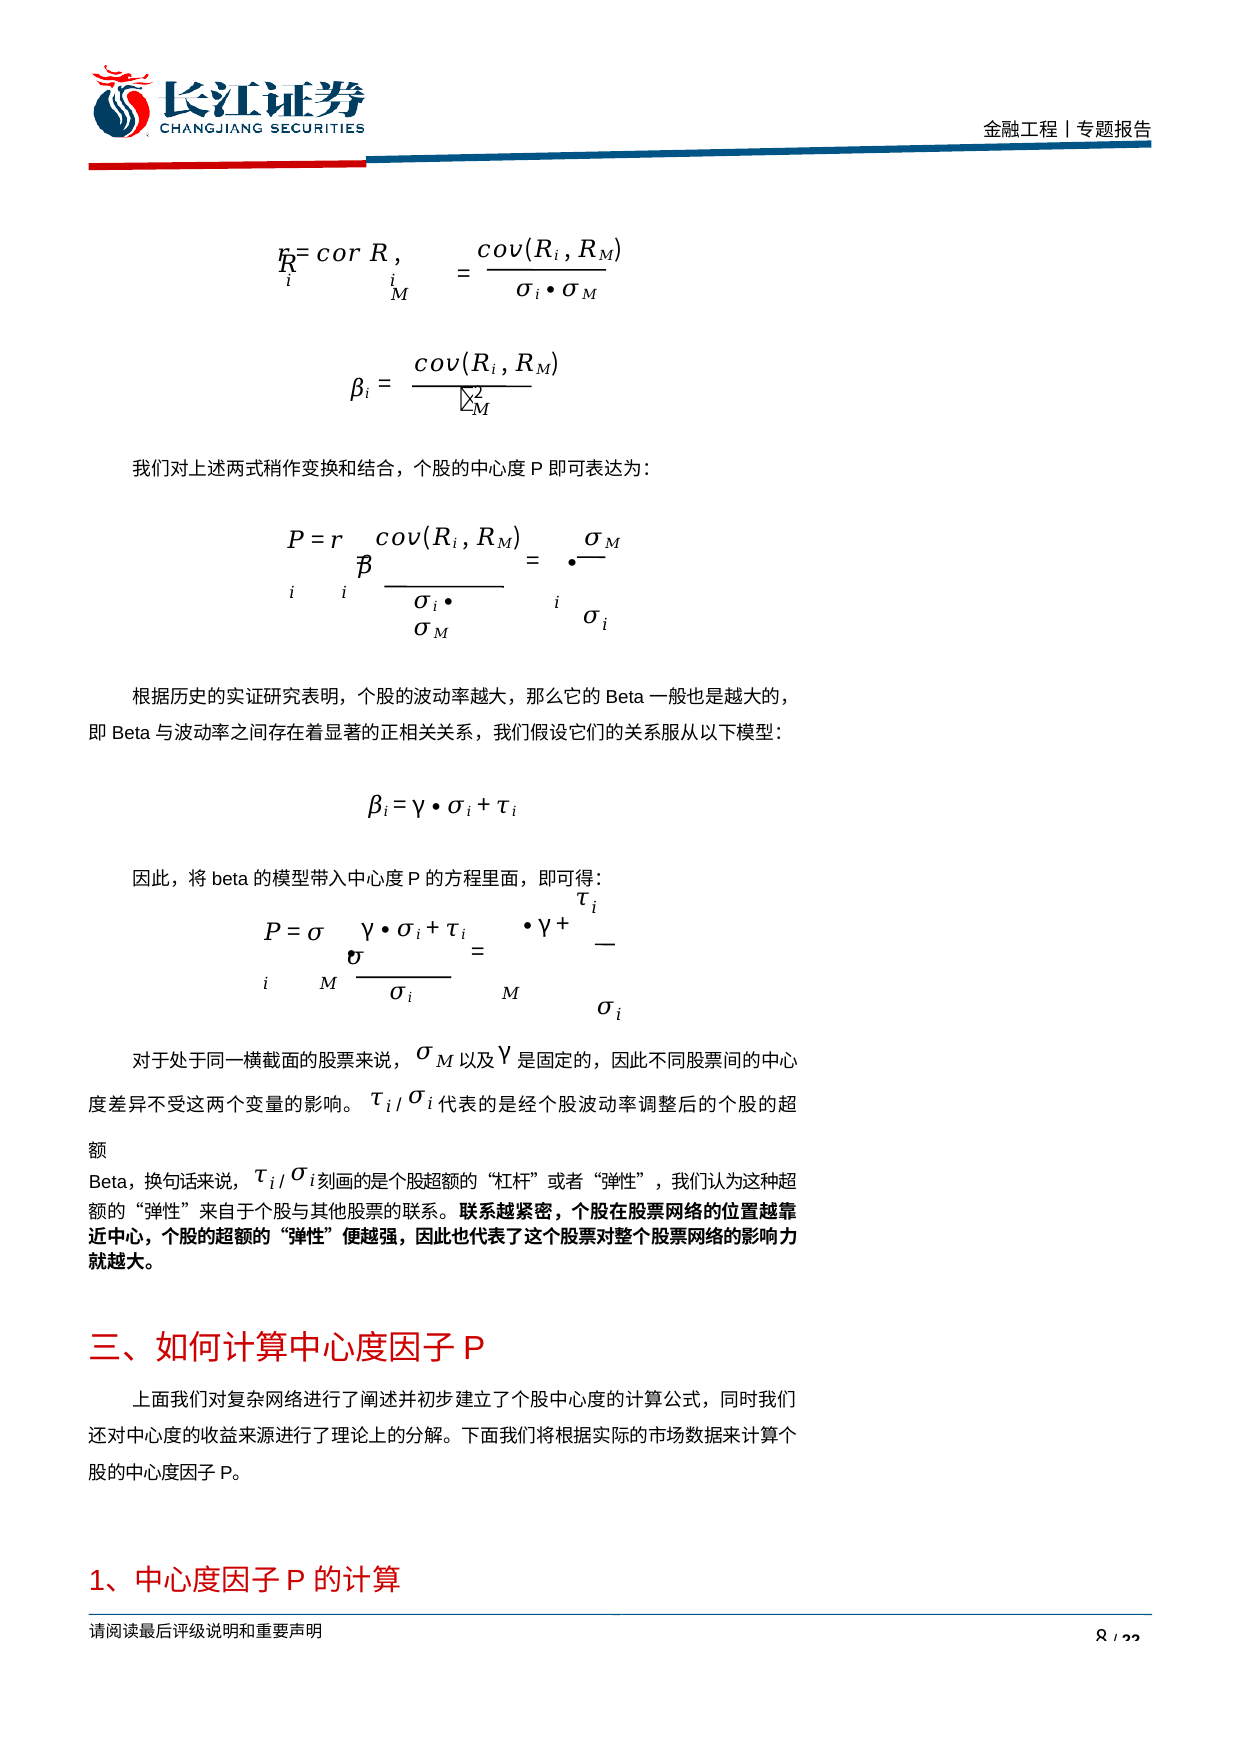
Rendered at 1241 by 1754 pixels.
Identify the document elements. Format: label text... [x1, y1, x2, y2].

text 额的“弹性”来自于个股与其他股票的联系。联系越紧密，个股在股票网络的位置越靠近中心，个股的超额的“弹性”便越强，因此也代表了这个股票对整个股票网络的影响力就越大。 [89, 1198, 798, 1274]
subtitle ∙ 𝜎𝑀 [566, 522, 1240, 551]
subtitle ∙ γ ∙ 𝜎𝑖 + 𝜏𝑖 = 𝜎 [346, 913, 502, 972]
subtitle 𝛽𝑖 [0, 368, 369, 403]
text Beta，换句话来说， 𝜏𝑖 / 𝜎𝑖刻画的是个股超额的“杠杆”或者“弹性”，我们认为这种超 [89, 1168, 1240, 1195]
text 对于处于同一横截面的股票来说， 𝜎𝑀 以及 γ 是固定的，因此不同股票间的中心度差异不受这两个变量的影响。 𝜏𝑖 / 𝜎𝑖 代表的是经个股波动率调整后的个股的超额 [89, 1031, 798, 1168]
subtitle 1、中心度因子P 的计算 [89, 1557, 1240, 1599]
text 上面我们对复杂网络进行了阐述并初步建立了个股中心度的计算公式，同时我们还对中心度的收益来源进行了理论上的分解。下面我们将根据实际的市场数据来计算个股的中心度因子 P。 [89, 1384, 798, 1485]
subtitle 𝜎𝑖 ∙ 𝜎𝑀 [515, 275, 1240, 302]
subtitle = 𝑐𝑜𝑣(𝑅𝑖 , 𝑅𝑀) = 𝛽 [356, 522, 555, 581]
subtitle 三、如何计算中心度因子 P [89, 1321, 1240, 1369]
text 𝑖 𝑀 [0, 978, 338, 992]
text 𝑀 [471, 402, 1240, 419]
subtitle = 𝑐𝑜𝑣(𝑅𝑖 , 𝑅𝑀) [442, 234, 1240, 264]
text 根据历史的实证研究表明，个股的波动率越大，那么它的 Beta 一般也是越大的， 即 Beta 与波动率之间存在着显著的正相关关系，我们假设它们的关系服从以下模型： [89, 681, 806, 745]
text 我们对上述两式稍作变换和结合，个股的中心度 P 即可表达为： [132, 454, 1240, 481]
text 𝑖 𝑖 𝑀 [285, 275, 435, 303]
text ∙ γ + 𝜏𝑖 [522, 909, 1240, 939]
subtitle 𝜎𝑖 [342, 978, 412, 1004]
subtitle 𝑟 = 𝑐𝑜𝑟 𝑅 , 𝑅 [277, 252, 421, 275]
subtitle 𝑐𝑜𝑣(𝑅𝑖 , 𝑅𝑀) [413, 344, 1240, 378]
text 因此，将 beta 的模型带入中心度 P 的方程里面，即可得： [132, 863, 1240, 890]
picture [89, 65, 366, 138]
text 𝑀 𝜎𝑖 [500, 978, 1240, 1005]
text 𝑖 𝑖 [0, 587, 347, 601]
text 𝑖 𝜎𝑖 [554, 587, 1240, 614]
subtitle 𝜎𝑖 ∙ 𝜎𝑀 [413, 588, 475, 641]
subtitle 𝛽𝑖 = γ ∙ 𝜎𝑖 + 𝜏𝑖 [366, 786, 1240, 820]
text 2 [474, 387, 1240, 402]
